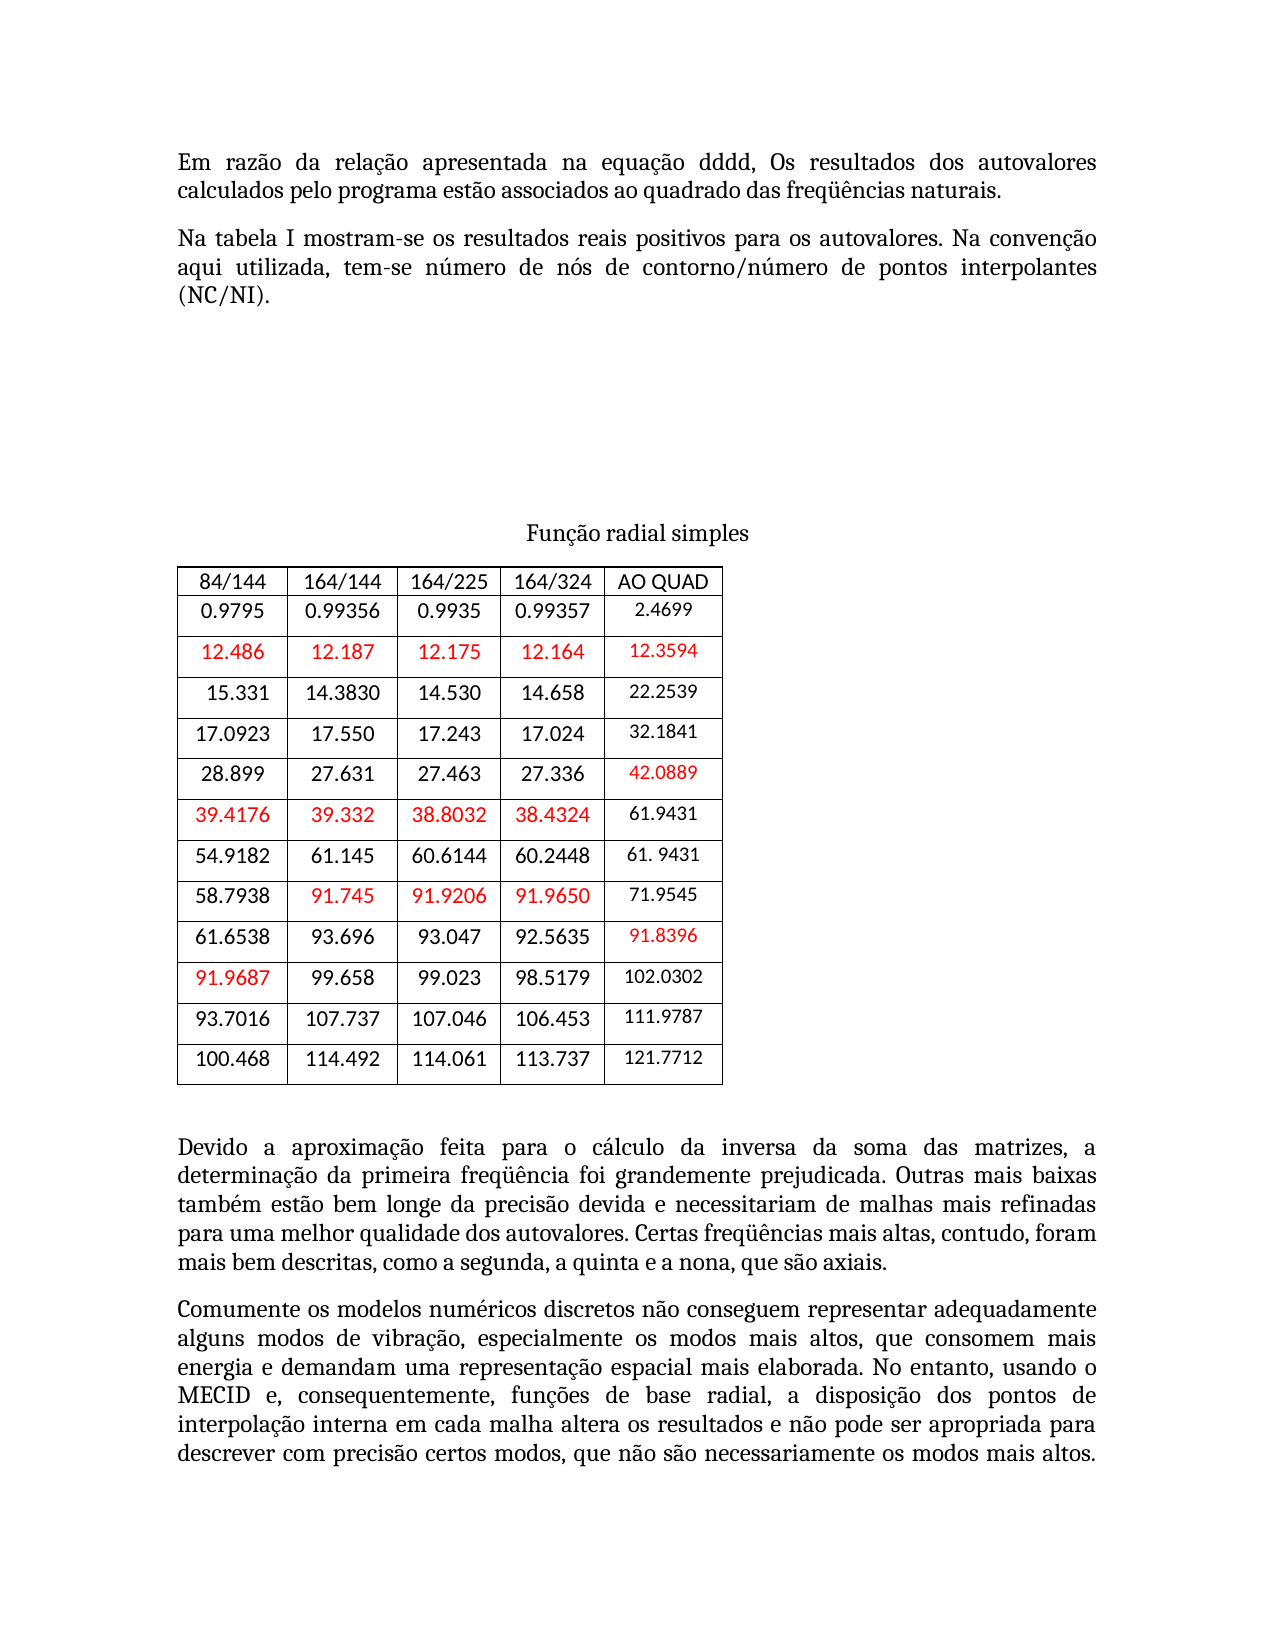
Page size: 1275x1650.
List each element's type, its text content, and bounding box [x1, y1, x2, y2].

table_cell 107.046 [398, 1004, 500, 1043]
table_cell 111.9787 [605, 1004, 722, 1043]
table_cell 114.061 [398, 1045, 500, 1084]
table_cell 61.9431 [605, 800, 722, 840]
table_cell 93.047 [398, 922, 500, 962]
table_cell 14.530 [398, 678, 500, 718]
table_cell 58.7938 [178, 882, 287, 921]
table_header 164/144 [288, 568, 397, 595]
text Devido a aproximação feita para o cálculo da inversa da soma das matrizes, a determinação da primeira freqüência foi grandemente prejudicada. Outras mais baixas também estão bem longe da precisão devida e necessitariam de malhas mais refinadas para uma melhor qualidade dos autovalores. Certas freqüências mais altas, contudo, foram mais bem descritas, como a segunda, a quinta e a nona, que são axiais. [177, 1133, 1098, 1276]
table_cell 32.1841 [605, 719, 722, 758]
table_cell 17.024 [501, 719, 604, 758]
table_cell 28.899 [178, 759, 287, 799]
table_cell 39.4176 [178, 800, 287, 840]
table_cell 38.4324 [501, 800, 604, 840]
table_cell 17.550 [288, 719, 397, 758]
table_cell 2.4699 [605, 596, 722, 636]
table_cell 98.5179 [501, 963, 604, 1003]
table_cell 0.99356 [288, 596, 397, 636]
table_header 164/324 [501, 568, 604, 595]
table_cell 60.6144 [398, 841, 500, 881]
table_cell 27.631 [288, 759, 397, 799]
table_cell 38.8032 [398, 800, 500, 840]
table_cell 91.9206 [398, 882, 500, 921]
table_cell 91.8396 [605, 922, 722, 962]
table_cell 42.0889 [605, 759, 722, 799]
text Na tabela I mostram-se os resultados reais positivos para os autovalores. Na convenção aqui utilizada, tem-se número de nós de contorno/número de pontos interpolantes (NC/NI). [177, 224, 1098, 310]
table_cell 12.3594 [605, 637, 722, 677]
table_cell 106.453 [501, 1004, 604, 1043]
table_cell 93.7016 [178, 1004, 287, 1043]
text Função radial simples [177, 519, 1098, 548]
table_cell 60.2448 [501, 841, 604, 881]
table_cell 92.5635 [501, 922, 604, 962]
table_cell 100.468 [178, 1045, 287, 1084]
table_cell 27.336 [501, 759, 604, 799]
table_cell 39.332 [288, 800, 397, 840]
table_cell 12.175 [398, 637, 500, 677]
table_cell 99.658 [288, 963, 397, 1003]
table_cell 54.9182 [178, 841, 287, 881]
table_cell 14.658 [501, 678, 604, 718]
table_cell 71.9545 [605, 882, 722, 921]
table_cell 27.463 [398, 759, 500, 799]
table_cell 99.023 [398, 963, 500, 1003]
table_cell 17.0923 [178, 719, 287, 758]
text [177, 1295, 1098, 1468]
table_cell 0.9795 [178, 596, 287, 636]
table_cell 114.492 [288, 1045, 397, 1084]
table_cell 91.745 [288, 882, 397, 921]
table_cell 91.9650 [501, 882, 604, 921]
table_cell 0.9935 [398, 596, 500, 636]
table_cell 12.164 [501, 637, 604, 677]
table_cell 61. 9431 [605, 841, 722, 881]
table_cell 61.145 [288, 841, 397, 881]
table_cell 15.331 [178, 678, 287, 718]
table_cell 61.6538 [178, 922, 287, 962]
table_header 164/225 [398, 568, 500, 595]
table_cell 22.2539 [605, 678, 722, 718]
table_cell 113.737 [501, 1045, 604, 1084]
table_cell 93.696 [288, 922, 397, 962]
table_cell 14.3830 [288, 678, 397, 718]
table_cell 0.99357 [501, 596, 604, 636]
table_cell 17.243 [398, 719, 500, 758]
table_header 84/144 [178, 568, 287, 595]
table_cell 102.0302 [605, 963, 722, 1003]
table_cell 12.187 [288, 637, 397, 677]
table_cell 12.486 [178, 637, 287, 677]
table_header AO QUAD [605, 568, 722, 595]
text Em razão da relação apresentada na equação dddd, Os resultados dos autovalores calculados pelo programa estão associados ao quadrado das freqüências naturais. [177, 148, 1098, 205]
table_cell 91.9687 [178, 963, 287, 1003]
table_cell 121.7712 [605, 1045, 722, 1084]
table_cell 107.737 [288, 1004, 397, 1043]
